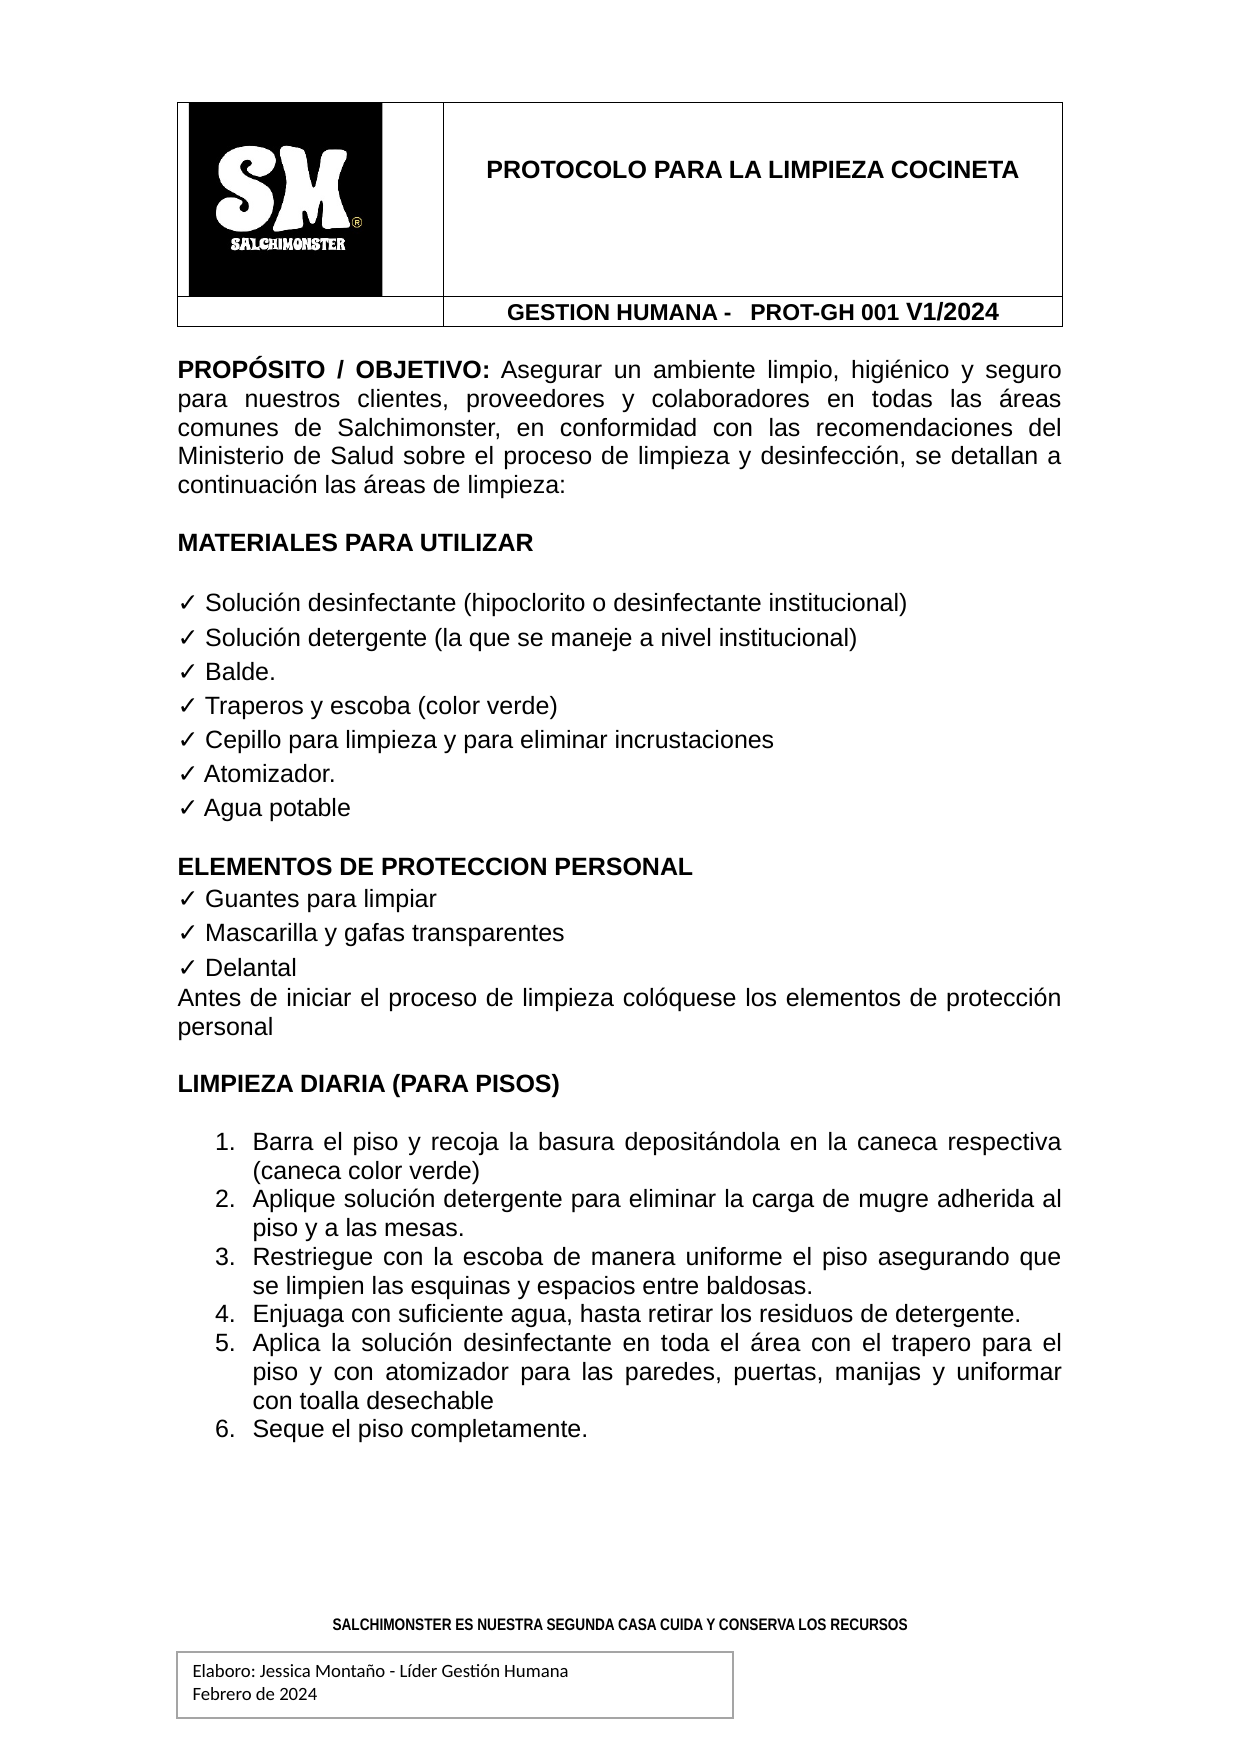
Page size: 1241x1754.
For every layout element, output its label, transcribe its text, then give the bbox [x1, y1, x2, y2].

text ✓ Balde. [177, 653, 1063, 687]
text ✓ Mascarilla y gafas transparentes [177, 915, 1063, 949]
list Seque el piso completamente. [215, 1414, 1063, 1443]
text Antes de iniciar el proceso de limpieza colóquese los elementos de protección personal [177, 983, 1063, 1041]
list Barra el piso y recoja la basura depositándola en la caneca respectiva (caneca color verde) [215, 1127, 1063, 1184]
text MATERIALES PARA UTILIZAR [177, 528, 1063, 556]
text PROPÓSITO / OBJETIVO: Asegurar un ambiente limpio, higiénico y seguro para nuestros clientes, proveedores y colaboradores en todas las áreas comunes de Salchimonster, en conformidad con las recomendaciones del Ministerio de Salud sobre el proceso de limpieza y desinfección, se detallan a continuación las áreas de limpieza: [177, 355, 1063, 499]
list Aplique solución detergente para eliminar la carga de mugre adherida al piso y a las mesas. [215, 1184, 1063, 1242]
text ✓ Atomizador. [177, 755, 1063, 789]
text ✓ Agua potable [177, 789, 1063, 823]
text LIMPIEZA DIARIA (PARA PISOS) [177, 1069, 1063, 1098]
text ✓ Delantal [177, 949, 1063, 983]
text ✓ Guantes para limpiar [177, 881, 1063, 915]
text ✓ Cepillo para limpieza y para eliminar incrustaciones [177, 721, 1063, 755]
text ✓ Traperos y escoba (color verde) [177, 687, 1063, 721]
list Enjuaga con suficiente agua, hasta retirar los residuos de detergente. [215, 1299, 1063, 1328]
text ✓ Solución desinfectante (hipoclorito o desinfectante institucional) [177, 585, 1063, 619]
picture [188, 102, 383, 297]
list Restriegue con la escoba de manera uniforme el piso asegurando que se limpien las esquinas y espacios entre baldosas. [215, 1242, 1063, 1299]
list Aplica la solución desinfectante en toda el área con el trapero para el piso y con atomizador para las paredes, puertas, manijas y uniformar con toalla desechable [215, 1328, 1063, 1414]
text ✓ Solución detergente (la que se maneje a nivel institucional) [177, 619, 1063, 653]
text ELEMENTOS DE PROTECCION PERSONAL [177, 852, 1063, 881]
